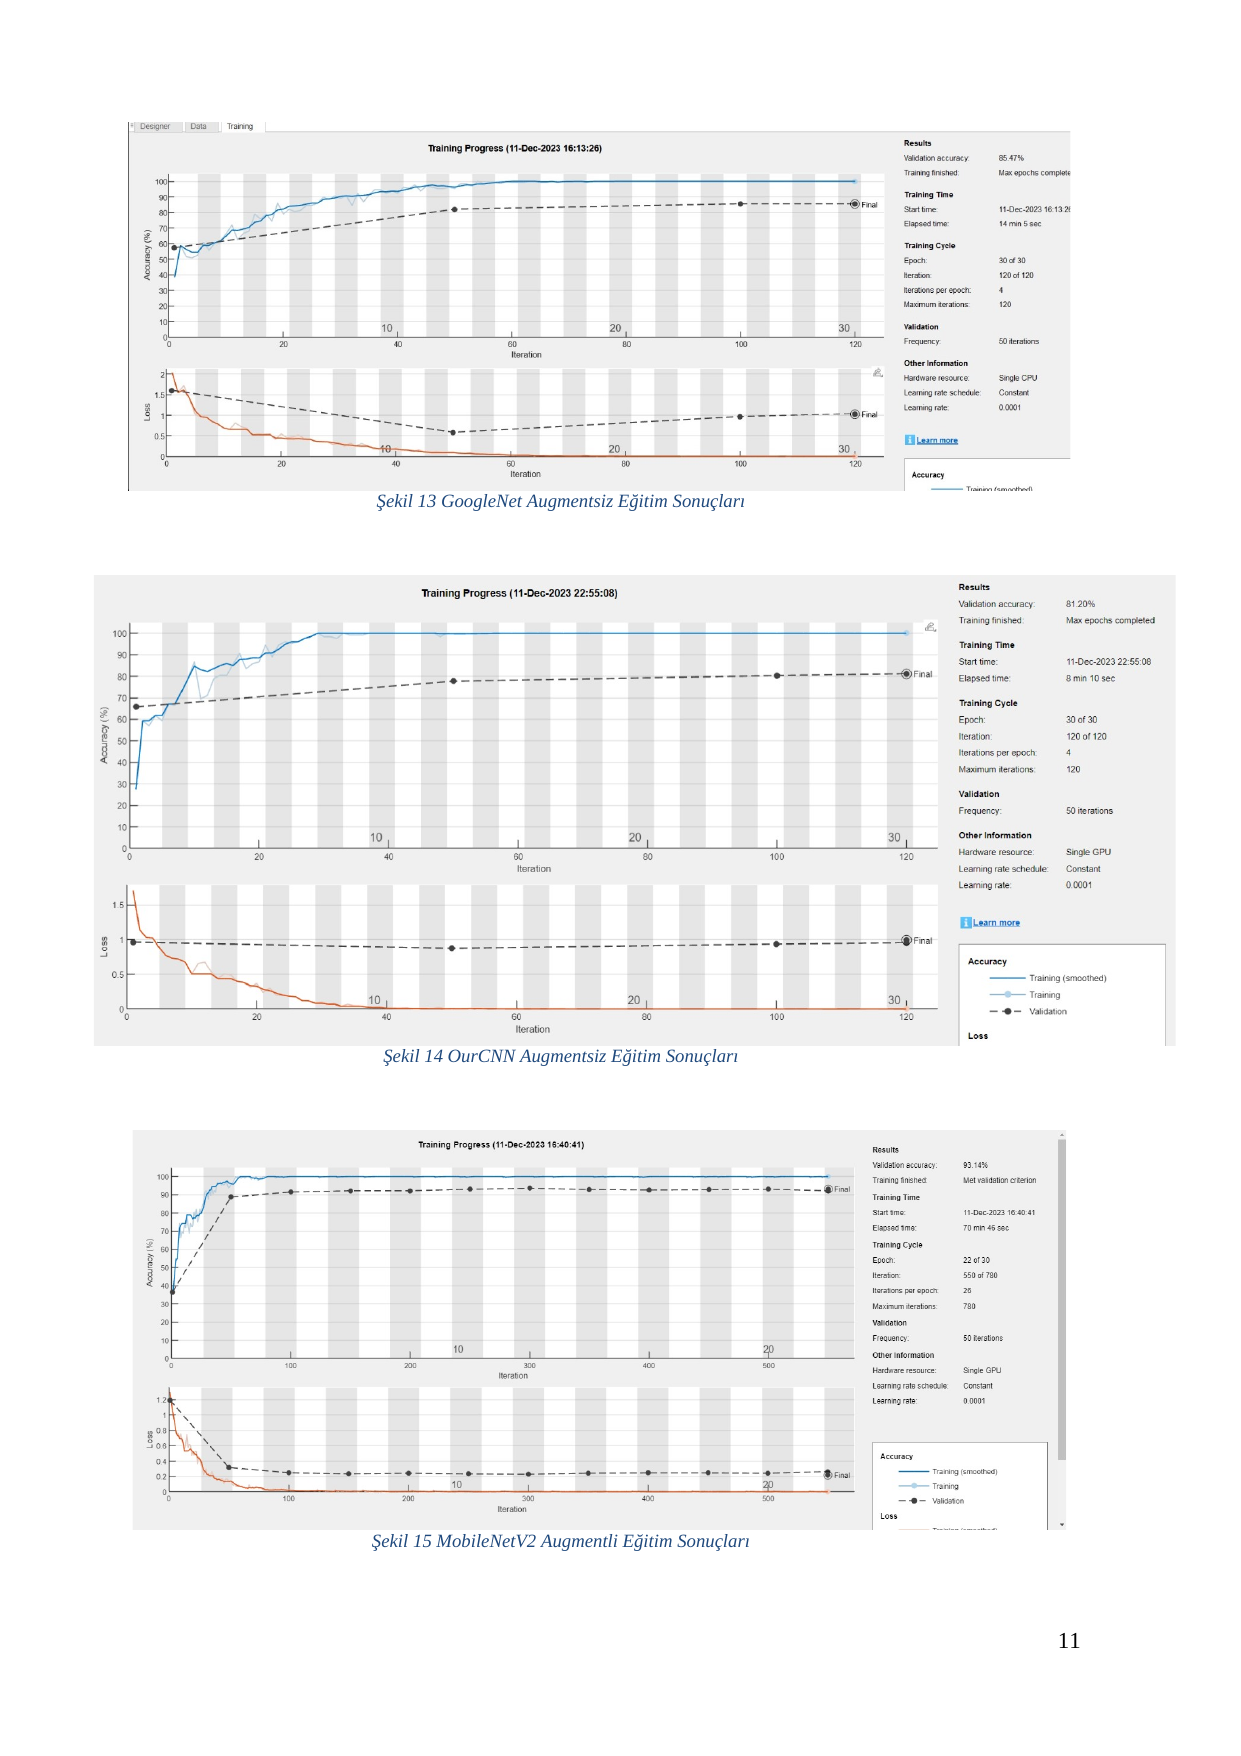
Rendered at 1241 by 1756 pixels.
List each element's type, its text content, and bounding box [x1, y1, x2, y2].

text Şekil 13 GoogleNet Augmentsiz Eğitim Sonuçları [19, 490, 1105, 512]
text Şekil 15 MobileNetV2 Augmentli Eğitim Sonuçları [19, 1530, 1105, 1552]
picture [128, 122, 1071, 491]
text Şekil 14 OurCNN Augmentsiz Eğitim Sonuçları [19, 1045, 1105, 1067]
picture [93, 575, 1176, 1046]
picture [132, 1130, 1067, 1530]
